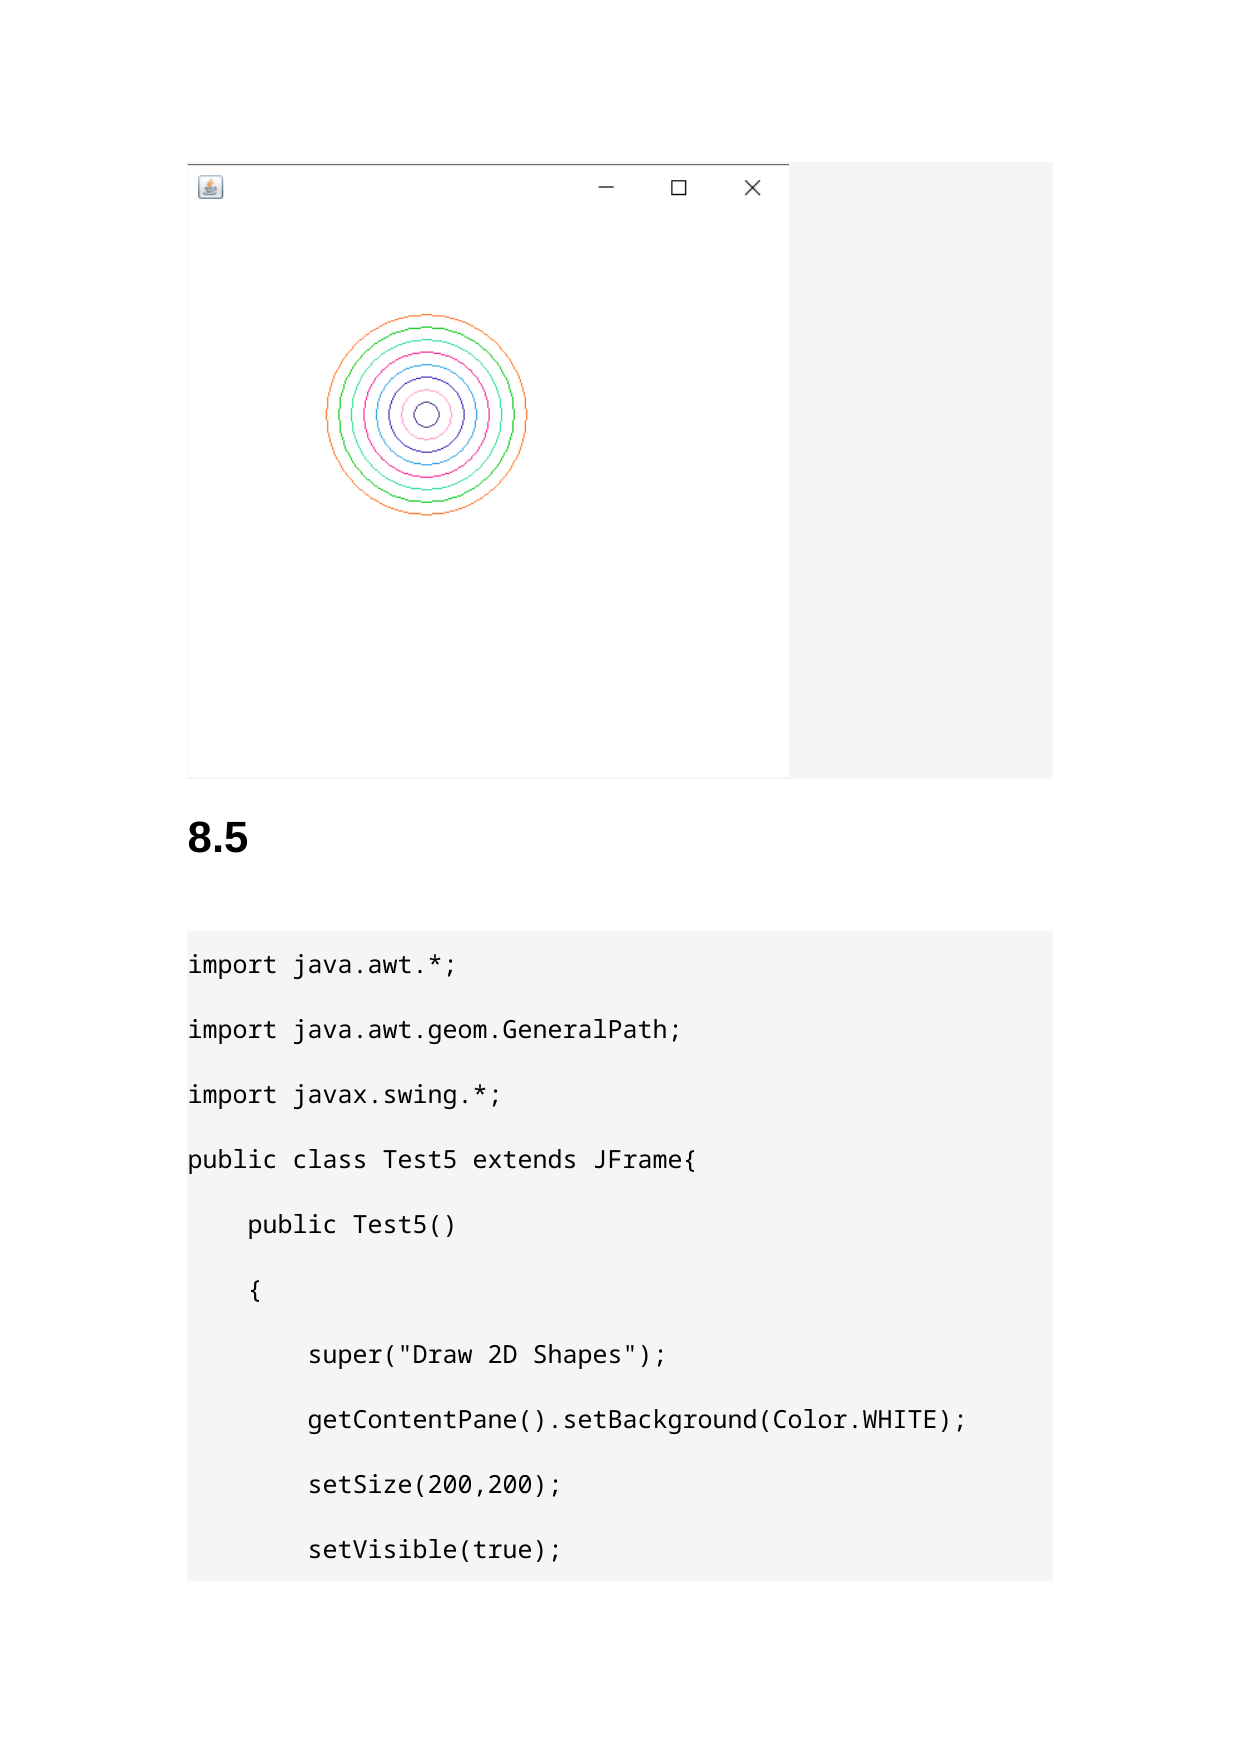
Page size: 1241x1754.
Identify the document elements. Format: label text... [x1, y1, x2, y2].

subtitle 8.5 [187, 804, 1053, 869]
text { [187, 1256, 1053, 1321]
text import java.awt.geom.GeneralPath; [187, 996, 1053, 1061]
text import java.awt.*; [187, 931, 1053, 996]
text super("Draw 2D Shapes"); [187, 1321, 1053, 1386]
text setVisible(true); [187, 1516, 1053, 1581]
picture [187, 164, 789, 777]
text import javax.swing.*; [187, 1061, 1053, 1126]
text getContentPane().setBackground(Color.WHITE); [187, 1386, 1053, 1451]
text setSize(200,200); [187, 1451, 1053, 1516]
text public Test5() [187, 1191, 1053, 1256]
text public class Test5 extends JFrame{ [187, 1126, 1053, 1191]
